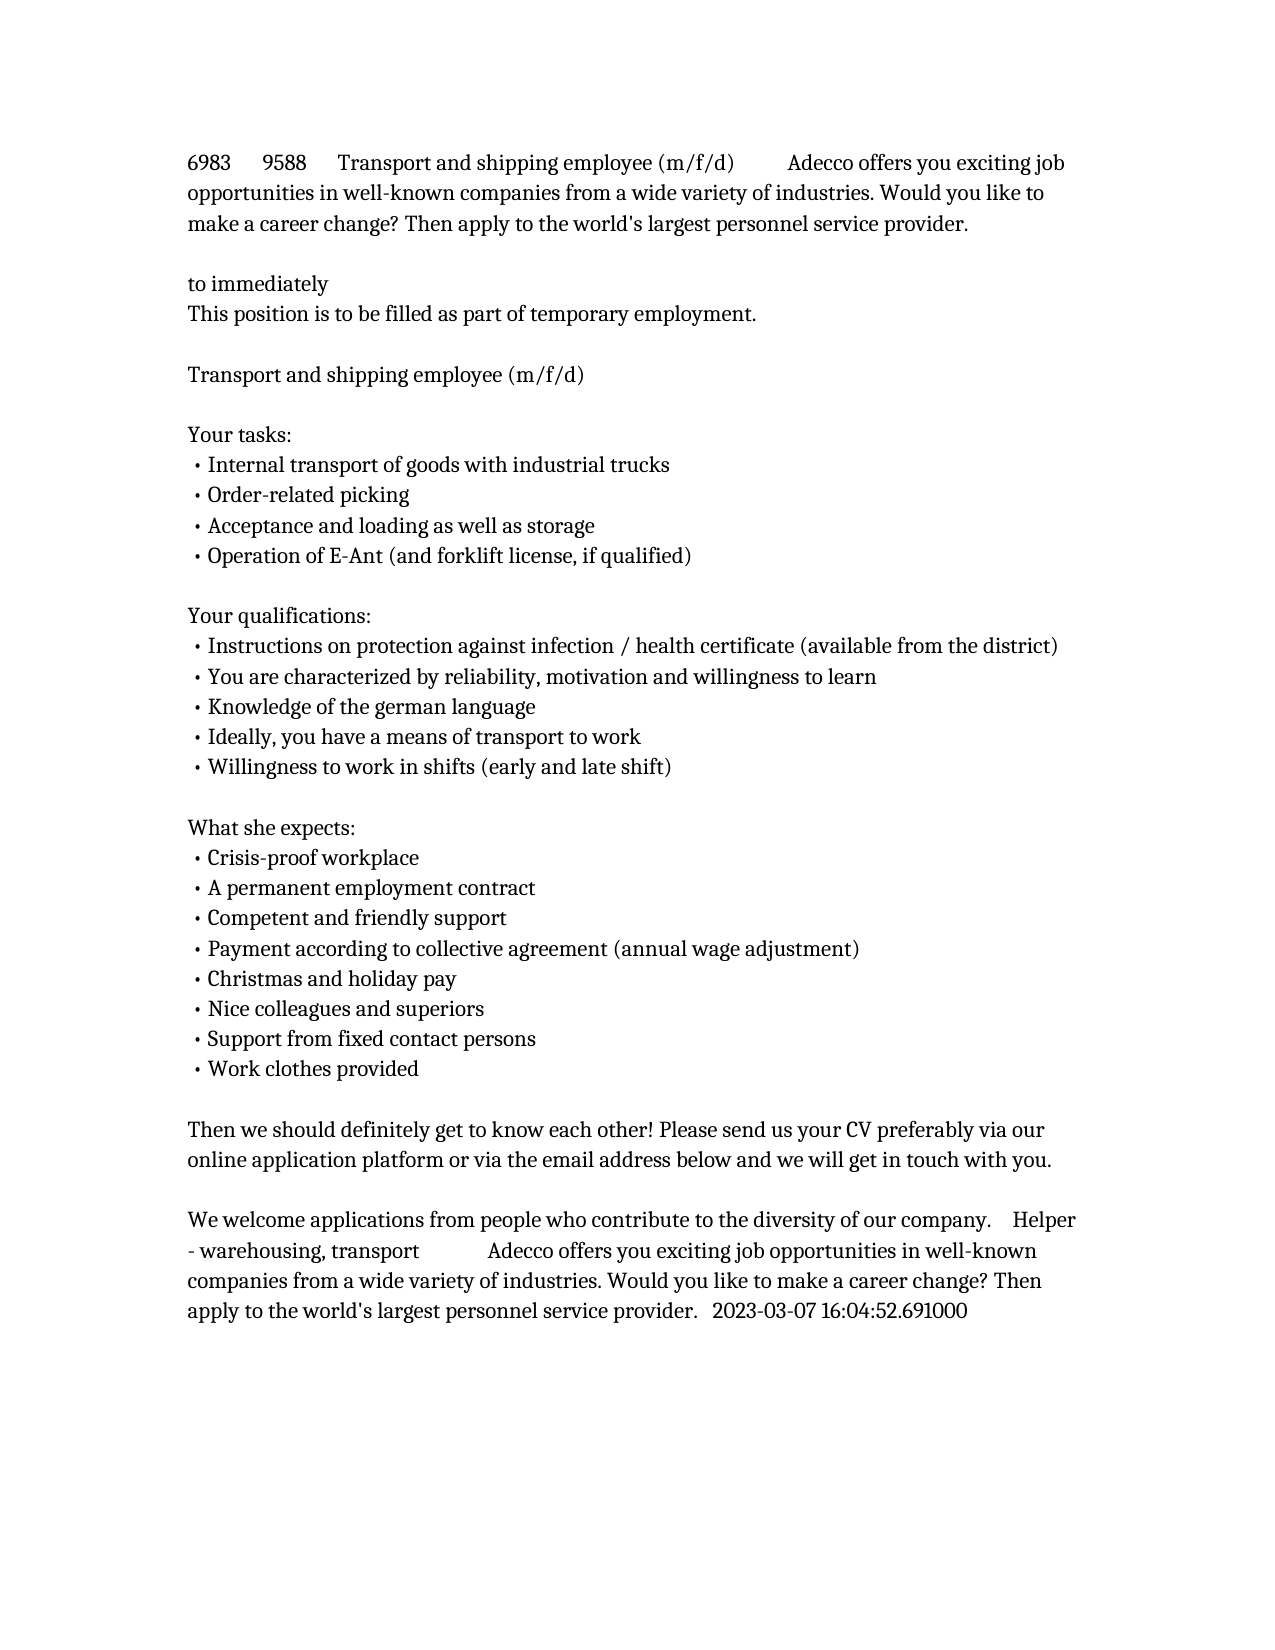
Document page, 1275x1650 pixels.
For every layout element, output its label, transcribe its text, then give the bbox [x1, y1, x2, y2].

text 6983 9588 Transport and shipping employee (m/f/d) Adecco offers you exciting job opportunities in well-known companies from a wide variety of industries. Would you like to make a career change? Then apply to the world's largest personnel service provider. to immediately This position is to be filled as part of temporary employment. Transport and shipping employee (m/f/d) Your tasks: • Internal transport of goods with industrial trucks • Order-related picking • Acceptance and loading as well as storage • Operation of E-Ant (and forklift license, if qualified) Your qualifications: • Instructions on protection against infection / health certificate (available from the district) • You are characterized by reliability, motivation and willingness to learn • Knowledge of the german language • Ideally, you have a means of transport to work • Willingness to work in shifts (early and late shift) What she expects: • Crisis-proof workplace • A permanent employment contract • Competent and friendly support • Payment according to collective agreement (annual wage adjustment) • Christmas and holiday pay • Nice colleagues and superiors • Support from fixed contact persons • Work clothes provided Then we should definitely get to know each other! Please send us your CV preferably via our online application platform or via the email address below and we will get in touch with you. We welcome applications from people who contribute to the diversity of our company. Helper - warehousing, transport Adecco offers you exciting job opportunities in well-known companies from a wide variety of industries. Would you like to make a career change? Then apply to the world's largest personnel service provider. 2023-03-07 16:04:52.691000 [187, 150, 1087, 1354]
